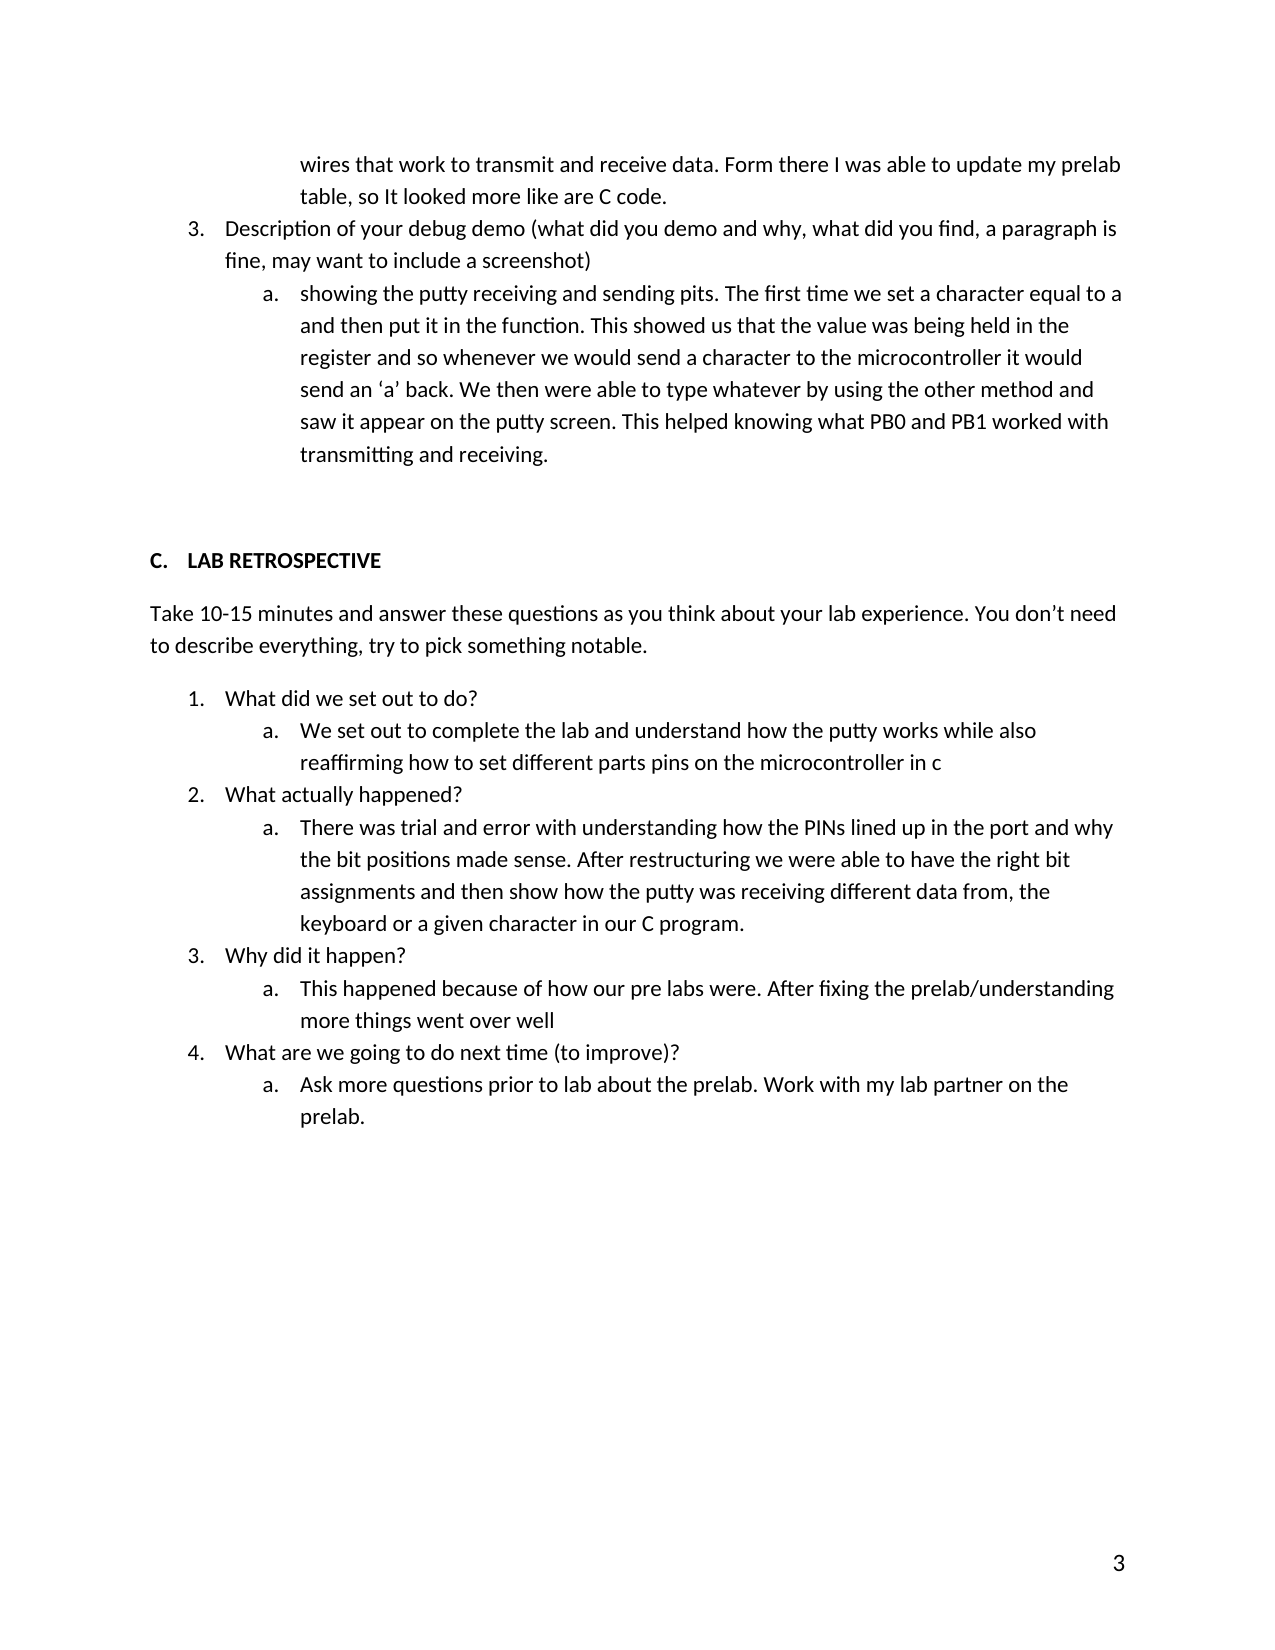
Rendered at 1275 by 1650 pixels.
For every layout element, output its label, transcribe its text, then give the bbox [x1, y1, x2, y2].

list We set out to complete the lab and understand how the putty works while also reaffirming how to set different parts pins on the microcontroller in c [262, 716, 1125, 776]
list Why did it happen? [187, 941, 1125, 969]
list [262, 150, 1125, 210]
list LAB RETROSPECTIVE [150, 546, 1125, 574]
list What did we set out to do? [187, 684, 1125, 712]
list showing the putty receiving and sending pits. The first time we set a character equal to a and then put it in the function. This showed us that the value was being held in the register and so whenever we would send a character to the microcontroller it would send an ‘a’ back. We then were able to type whatever by using the other method and saw it appear on the putty screen. This helped knowing what PB0 and PB1 worked with transmitting and receiving. [262, 279, 1125, 468]
list This happened because of how our pre labs were. After fixing the prelab/understanding more things went over well [262, 974, 1125, 1034]
list There was trial and error with understanding how the PINs lined up in the port and why the bit positions made sense. After restructuring we were able to have the right bit assignments and then show how the putty was receiving different data from, the keyboard or a given character in our C program. [262, 813, 1125, 937]
text Take 10-15 minutes and answer these questions as you think about your lab experience. You don’t need to describe everything, try to pick something notable. [150, 599, 1125, 659]
list Ask more questions prior to lab about the prelab. Work with my lab partner on the prelab. [262, 1070, 1125, 1130]
list What actually happened? [187, 781, 1125, 808]
list Description of your debug demo (what did you demo and why, what did you find, a paragraph is fine, may want to include a screenshot) [187, 214, 1125, 274]
list What are we going to do next time (to improve)? [187, 1038, 1125, 1066]
